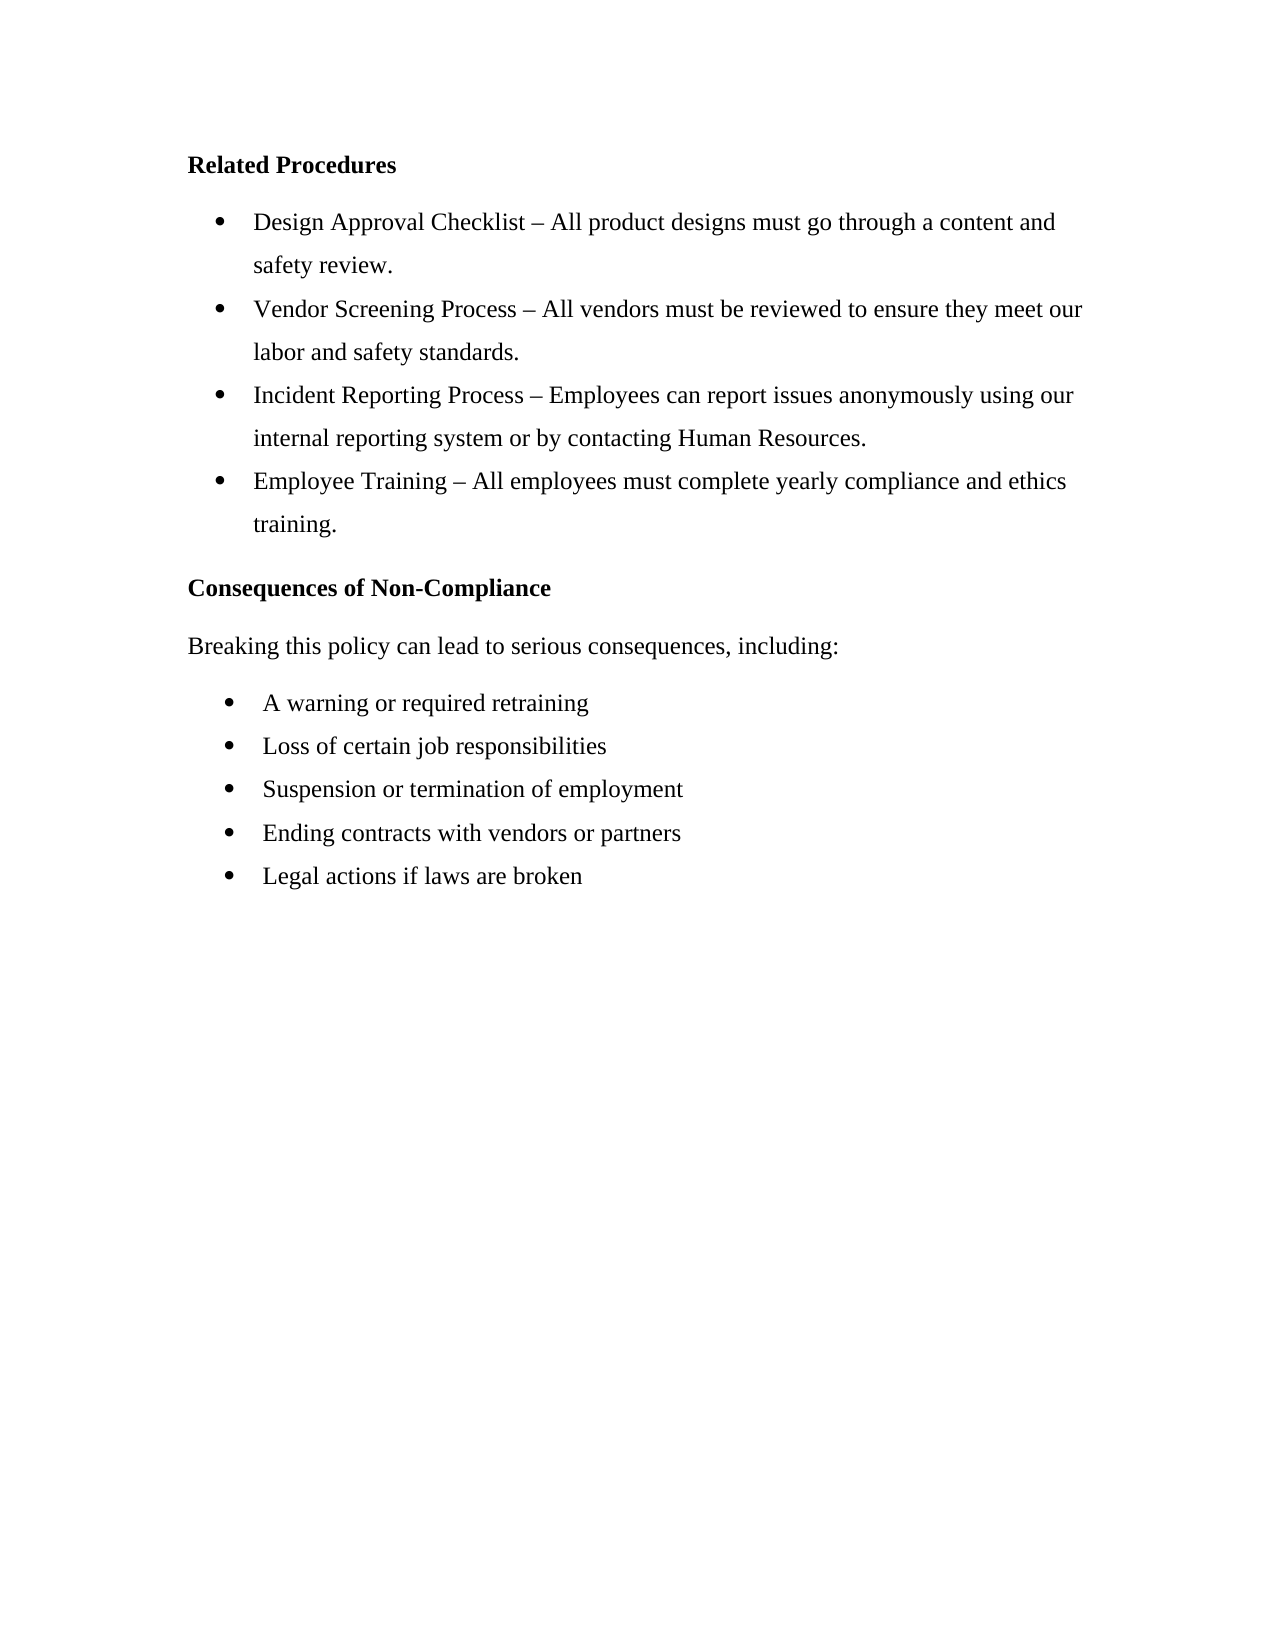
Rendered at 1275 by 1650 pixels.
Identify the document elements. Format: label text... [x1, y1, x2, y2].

subtitle Vendor Screening Process – All vendors must be reviewed to ensure they meet our labor and safety standards. [216, 294, 1087, 366]
subtitle Incident Reporting Process – Employees can report issues anonymously using our internal reporting system or by contacting Human Resources. [216, 380, 1087, 452]
list Legal actions if laws are broken [225, 861, 1087, 889]
list A warning or required retraining [225, 688, 1087, 717]
subtitle Design Approval Checklist – All product designs must go through a content and safety review. [216, 207, 1087, 279]
list Ending contracts with vendors or partners [225, 818, 1087, 846]
subtitle Related Procedures [187, 150, 1087, 179]
list Loss of certain job responsibilities [225, 731, 1087, 760]
text Breaking this policy can lead to serious consequences, including: [187, 631, 1087, 659]
subtitle Employee Training – All employees must complete yearly compliance and ethics training. [216, 466, 1087, 538]
list Suspension or termination of employment [225, 774, 1087, 803]
subtitle Consequences of Non-Compliance [187, 573, 1087, 602]
